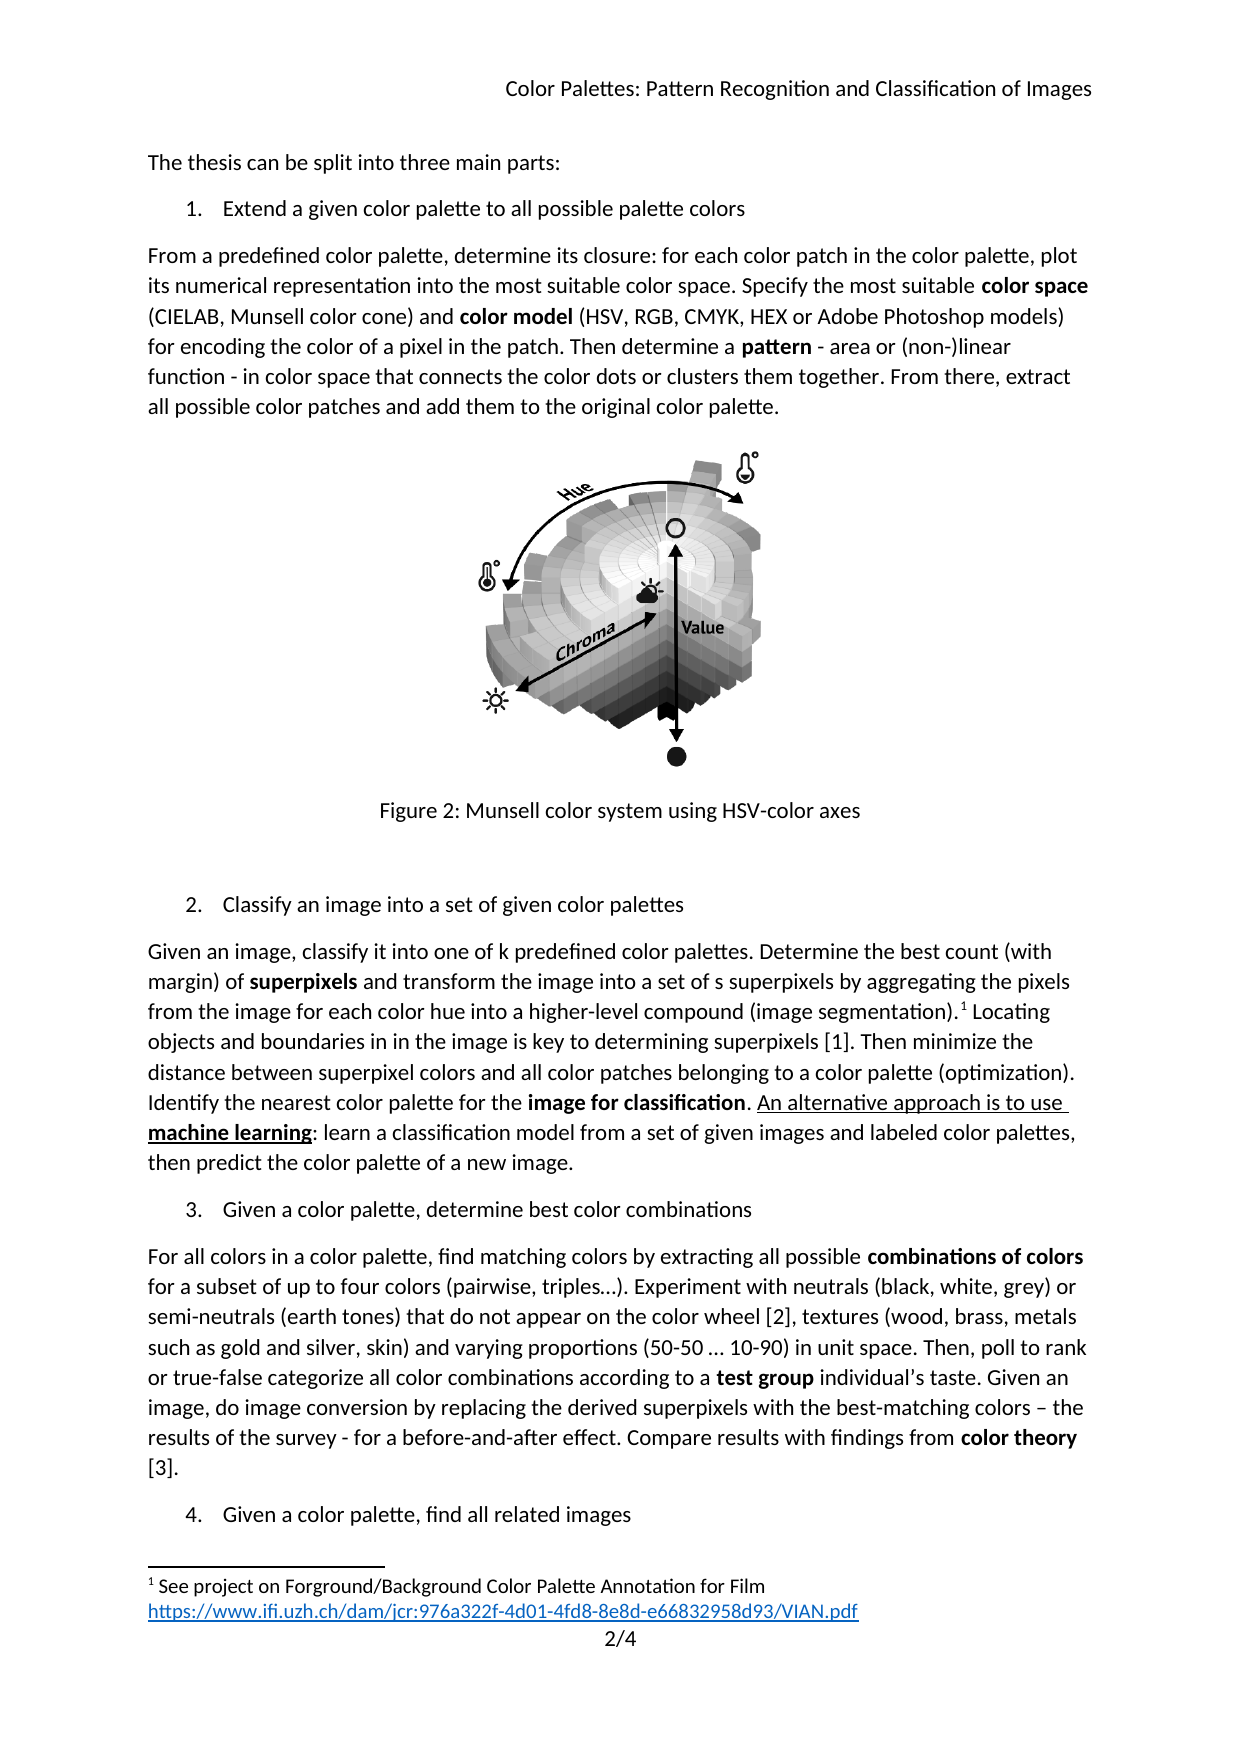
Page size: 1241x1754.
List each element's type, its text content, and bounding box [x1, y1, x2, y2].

list Given a color palette, determine best color combinations [185, 1195, 1093, 1223]
text Figure 2: Munsell color system using HSV-color axes [148, 796, 1093, 824]
text Given an image, classify it into one of k predefined color palettes. Determine the best count (with margin) of superpixels and transform the image into a set of s superpixels by aggregating the pixels from the image for each color hue into a higher-level compound (image segmentation). Locating objects and boundaries in in the image is key to determining superpixels [1]. Then minimize the distance between superpixel colors and all color patches belonging to a color palette (optimization). Identify the nearest color palette for the image for classification. An alternative approach is to use machine learning: learn a classification model from a set of given images and labeled color palettes, then predict the color palette of a new image. [148, 937, 1093, 1176]
text For all colors in a color palette, find matching colors by extracting all possible combinations of colors for a subset of up to four colors (pairwise, triples…). Experiment with neutrals (black, white, grey) or semi-neutrals (earth tones) that do not appear on the color wheel [2], textures (wood, brass, metals such as gold and silver, skin) and varying proportions (50-50 … 10-90) in unit space. Then, poll to rank or true-false categorize all color combinations according to a test group individual’s taste. Given an image, do image conversion by replacing the derived superpixels with the best-matching colors – the results of the survey - for a before-and-after effect. Compare results with findings from color theory [3]. [148, 1242, 1093, 1482]
picture [474, 439, 765, 778]
text From a predefined color palette, determine its closure: for each color patch in the color palette, plot its numerical representation into the most suitable color space. Specify the most suitable color space (CIELAB, Munsell color cone) and color model (HSV, RGB, CMYK, HEX or Adobe Photoshop models) for encoding the color of a pixel in the patch. Then determine a pattern - area or (non-)linear function - in color space that connects the color dots or clusters them together. From there, extract all possible color patches and add them to the original color palette. [148, 241, 1093, 420]
list Extend a given color palette to all possible palette colors [185, 194, 1093, 222]
list Classify an image into a set of given color palettes [185, 890, 1093, 918]
text The thesis can be split into three main parts: [148, 148, 1093, 176]
list Given a color palette, find all related images [185, 1500, 1093, 1528]
